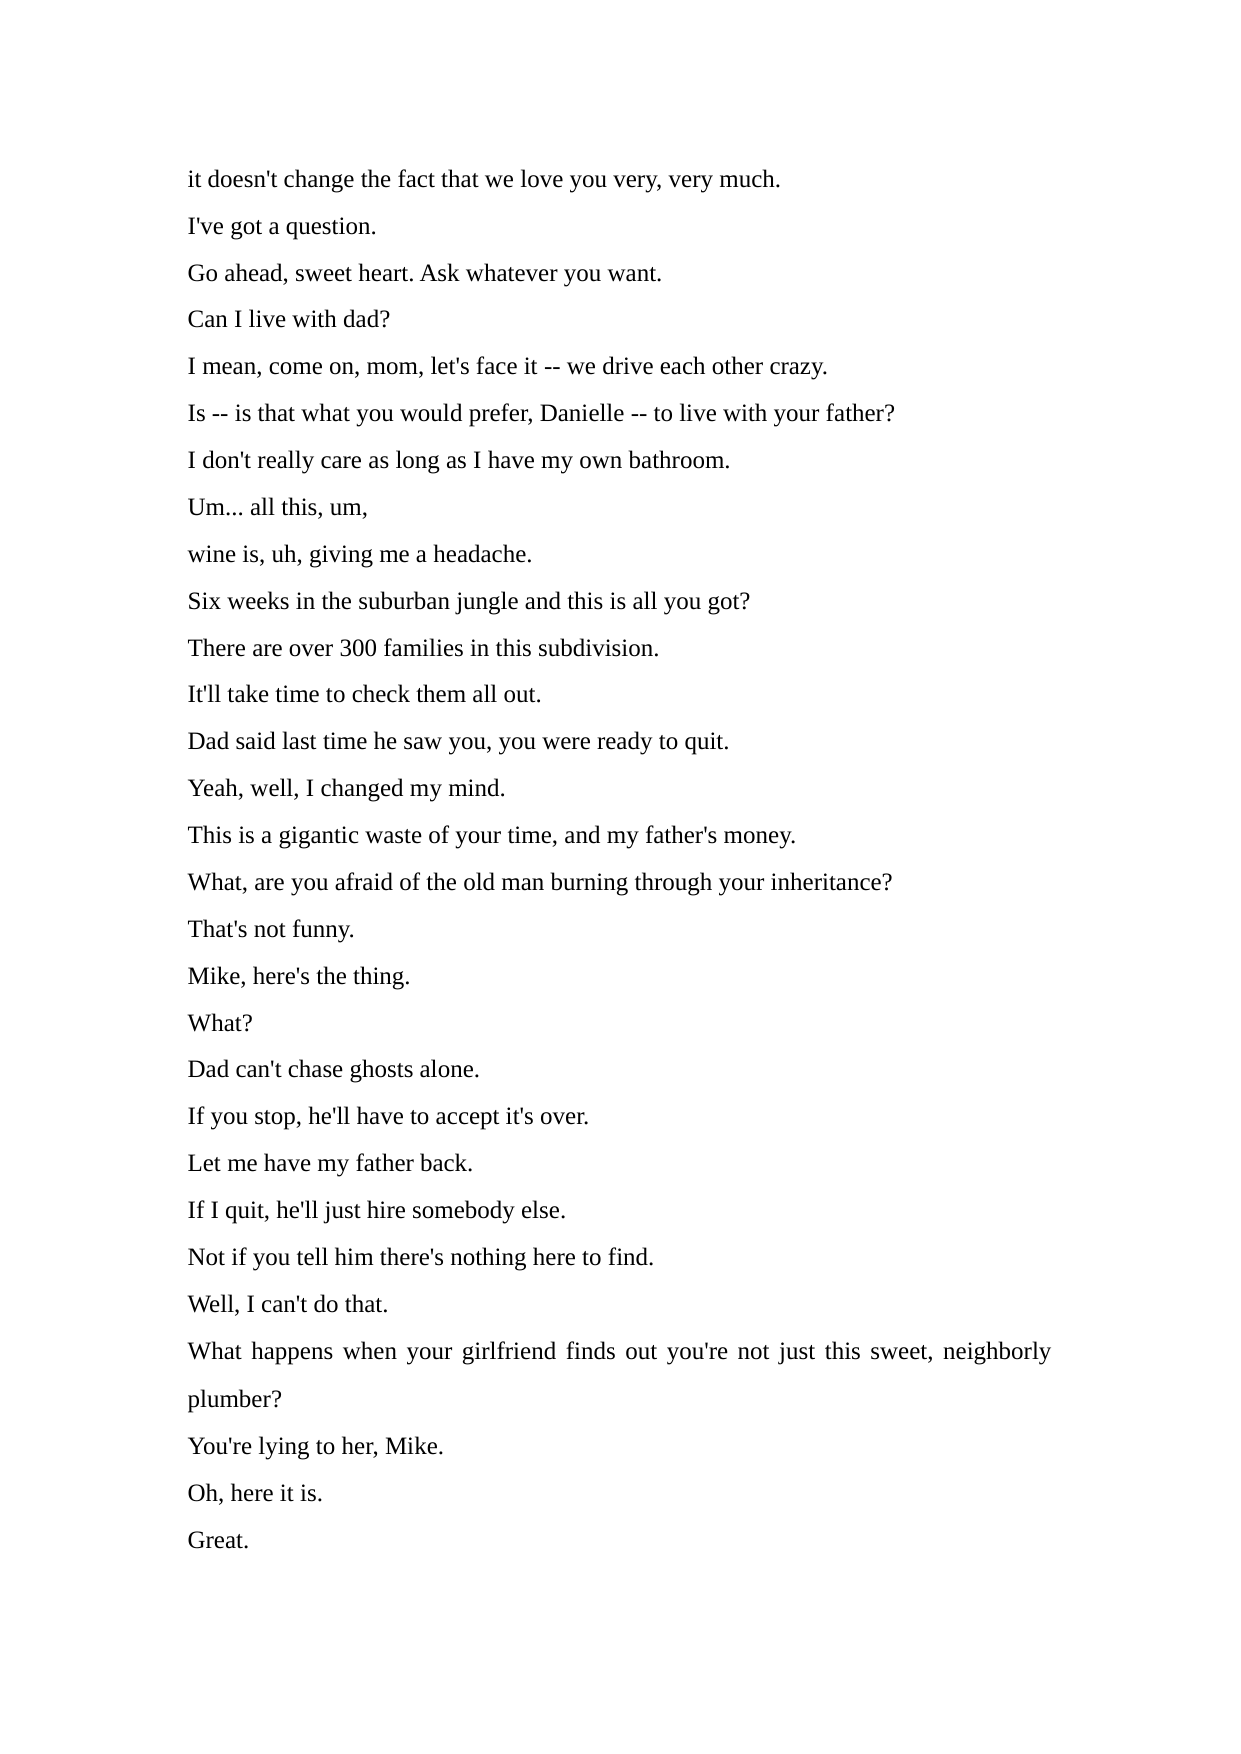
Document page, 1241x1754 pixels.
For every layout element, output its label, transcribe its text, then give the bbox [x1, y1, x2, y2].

text Can I live with dad? [187, 303, 1053, 335]
text I don't really care as long as I have my own bathroom. [187, 443, 1053, 476]
text Well, I can't do that. [187, 1287, 1053, 1319]
text What? [187, 1006, 1053, 1038]
text If I quit, he'll just hire somebody else. [187, 1193, 1053, 1226]
text wine is, uh, giving me a headache. [187, 537, 1053, 569]
text Is -- is that what you would prefer, Danielle -- to live with your father? [187, 396, 1053, 429]
text Dad can't chase ghosts alone. [187, 1053, 1053, 1085]
text Oh, here it is. [187, 1476, 1053, 1509]
text This is a gigantic waste of your time, and my father's money. [187, 818, 1053, 851]
text Go ahead, sweet heart. Ask whatever you want. [187, 256, 1053, 288]
text I've got a question. [187, 209, 1053, 241]
text It'll take time to check them all out. [187, 678, 1053, 710]
text Six weeks in the suburban jungle and this is all you got? [187, 584, 1053, 616]
text Mike, here's the thing. [187, 959, 1053, 991]
text If you stop, he'll have to accept it's over. [187, 1099, 1053, 1132]
text Dad said last time he saw you, you were ready to quit. [187, 724, 1053, 757]
text What happens when your girlfriend finds out you're not just this sweet, neighborly plumber? [187, 1334, 1053, 1415]
text it doesn't change the fact that we love you very, very much. [187, 162, 1053, 194]
text There are over 300 families in this subdivision. [187, 631, 1053, 663]
text What, are you afraid of the old man burning through your inheritance? [187, 865, 1053, 898]
text Let me have my father back. [187, 1146, 1053, 1179]
text Um... all this, um, [187, 490, 1053, 523]
text Yeah, well, I changed my mind. [187, 771, 1053, 804]
text Great. [187, 1523, 1053, 1556]
text Not if you tell him there's nothing here to find. [187, 1240, 1053, 1273]
text I mean, come on, mom, let's face it -- we drive each other crazy. [187, 349, 1053, 382]
text You're lying to her, Mike. [187, 1429, 1053, 1462]
text That's not funny. [187, 912, 1053, 944]
